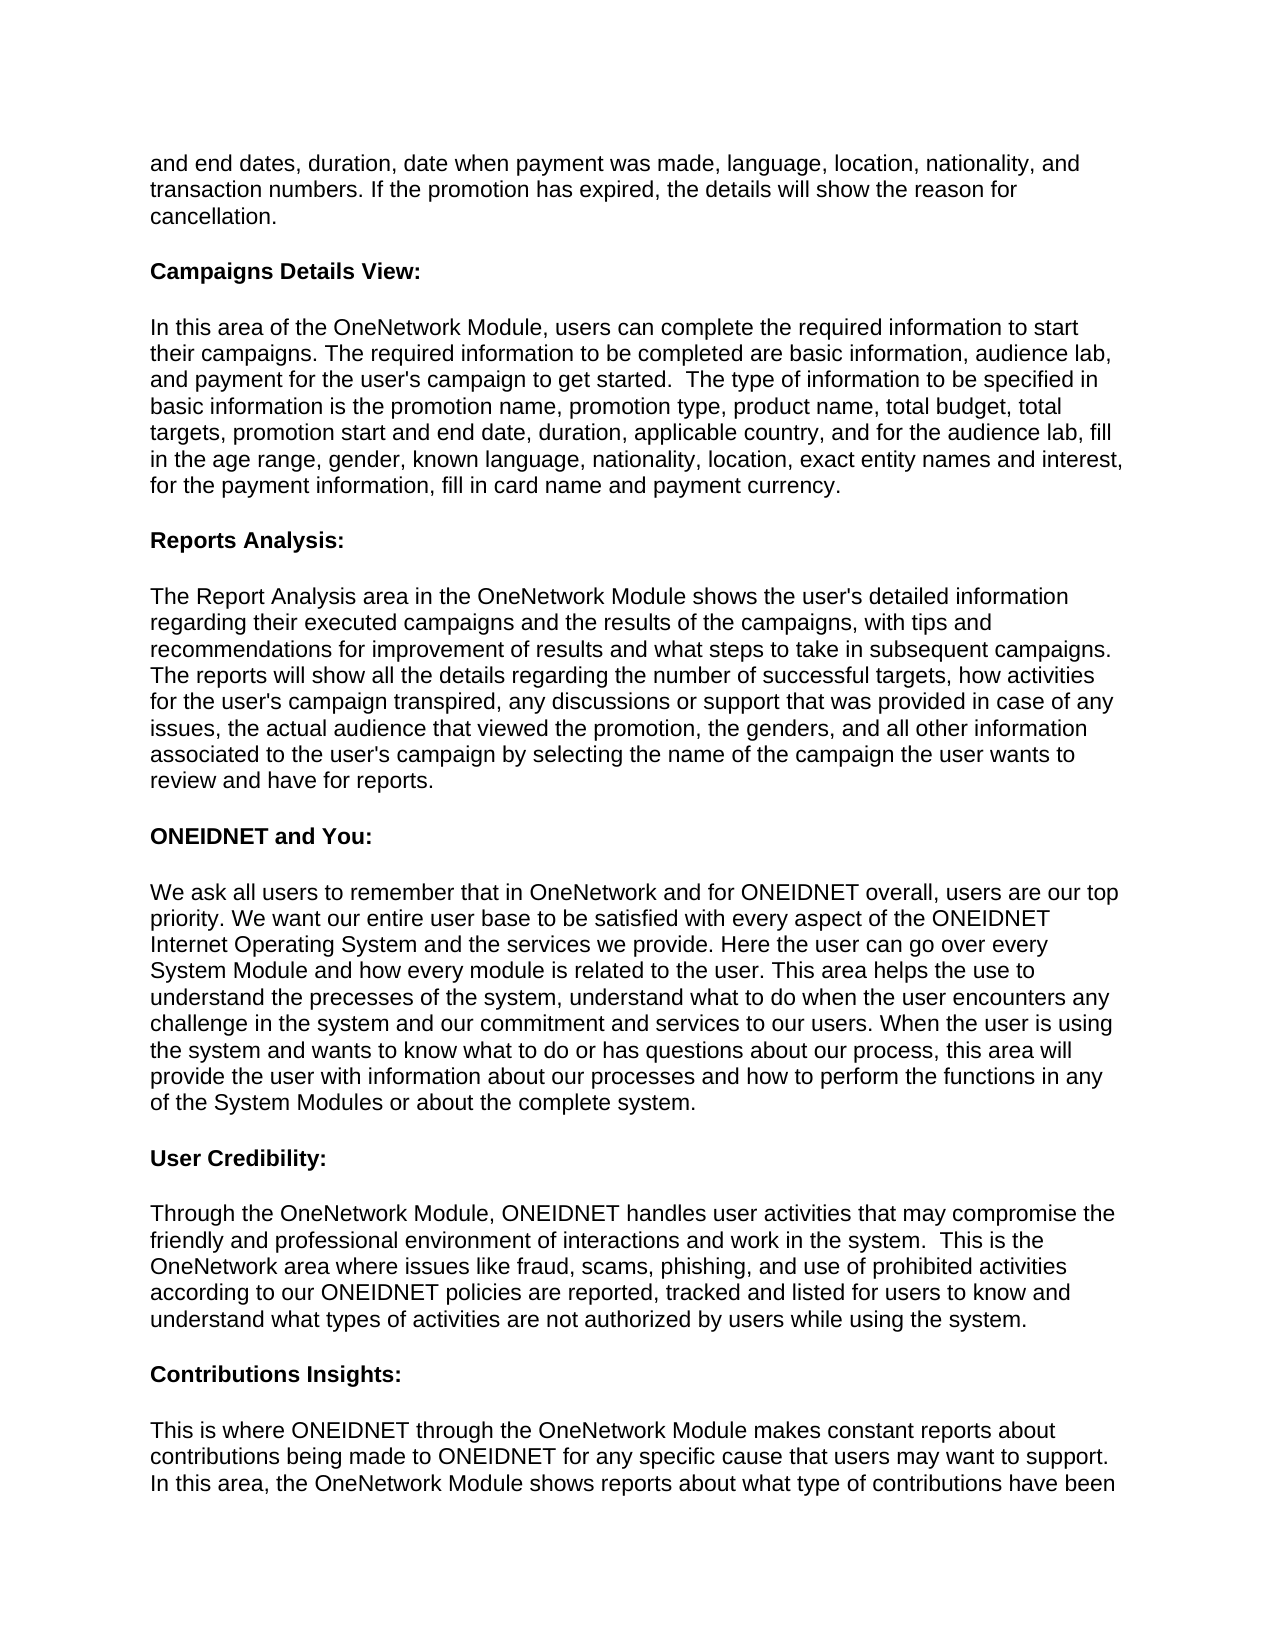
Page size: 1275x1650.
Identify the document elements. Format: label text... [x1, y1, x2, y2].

text Contributions Insights: [150, 1361, 1125, 1388]
text We ask all users to remember that in OneNetwork and for ONEIDNET overall, users are our top priority. We want our entire user base to be satisfied with every aspect of the ONEIDNET Internet Operating System and the services we provide. Here the user can go over every System Module and how every module is related to the user. This area helps the use to understand the precesses of the system, understand what to do when the user encounters any challenge in the system and our commitment and services to our users. When the user is using the system and wants to know what to do or has questions about our process, this area will provide the user with information about our processes and how to perform the functions in any of the System Modules or about the complete system. [150, 878, 1125, 1116]
text ONEIDNET and You: [150, 823, 1125, 849]
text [150, 150, 1125, 229]
text Through the OneNetwork Module, ONEIDNET handles user activities that may compromise the friendly and professional environment of interactions and work in the system. This is the OneNetwork area where issues like fraud, scams, phishing, and use of prohibited activities according to our ONEIDNET policies are reported, tracked and listed for users to know and understand what types of activities are not authorized by users while using the system. [150, 1200, 1125, 1332]
text Reports Analysis: [150, 527, 1125, 554]
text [150, 1417, 1125, 1496]
text User Credibility: [150, 1145, 1125, 1171]
text Campaigns Details View: [150, 258, 1125, 284]
text The Report Analysis area in the OneNetwork Module shows the user's detailed information regarding their executed campaigns and the results of the campaigns, with tips and recommendations for improvement of results and what steps to take in subsequent campaigns. The reports will show all the details regarding the number of successful targets, how activities for the user's campaign transpired, any discussions or support that was provided in case of any issues, the actual audience that viewed the promotion, the genders, and all other information associated to the user's campaign by selecting the name of the campaign the user wants to review and have for reports. [150, 583, 1125, 794]
text In this area of the OneNetwork Module, users can complete the required information to start their campaigns. The required information to be completed are basic information, audience lab, and payment for the user's campaign to get started. The type of information to be specified in basic information is the promotion name, promotion type, product name, total budget, total targets, promotion start and end date, duration, applicable country, and for the audience lab, fill in the age range, gender, known language, nationality, location, exact entity names and interest, for the payment information, fill in card name and payment currency. [150, 314, 1125, 498]
